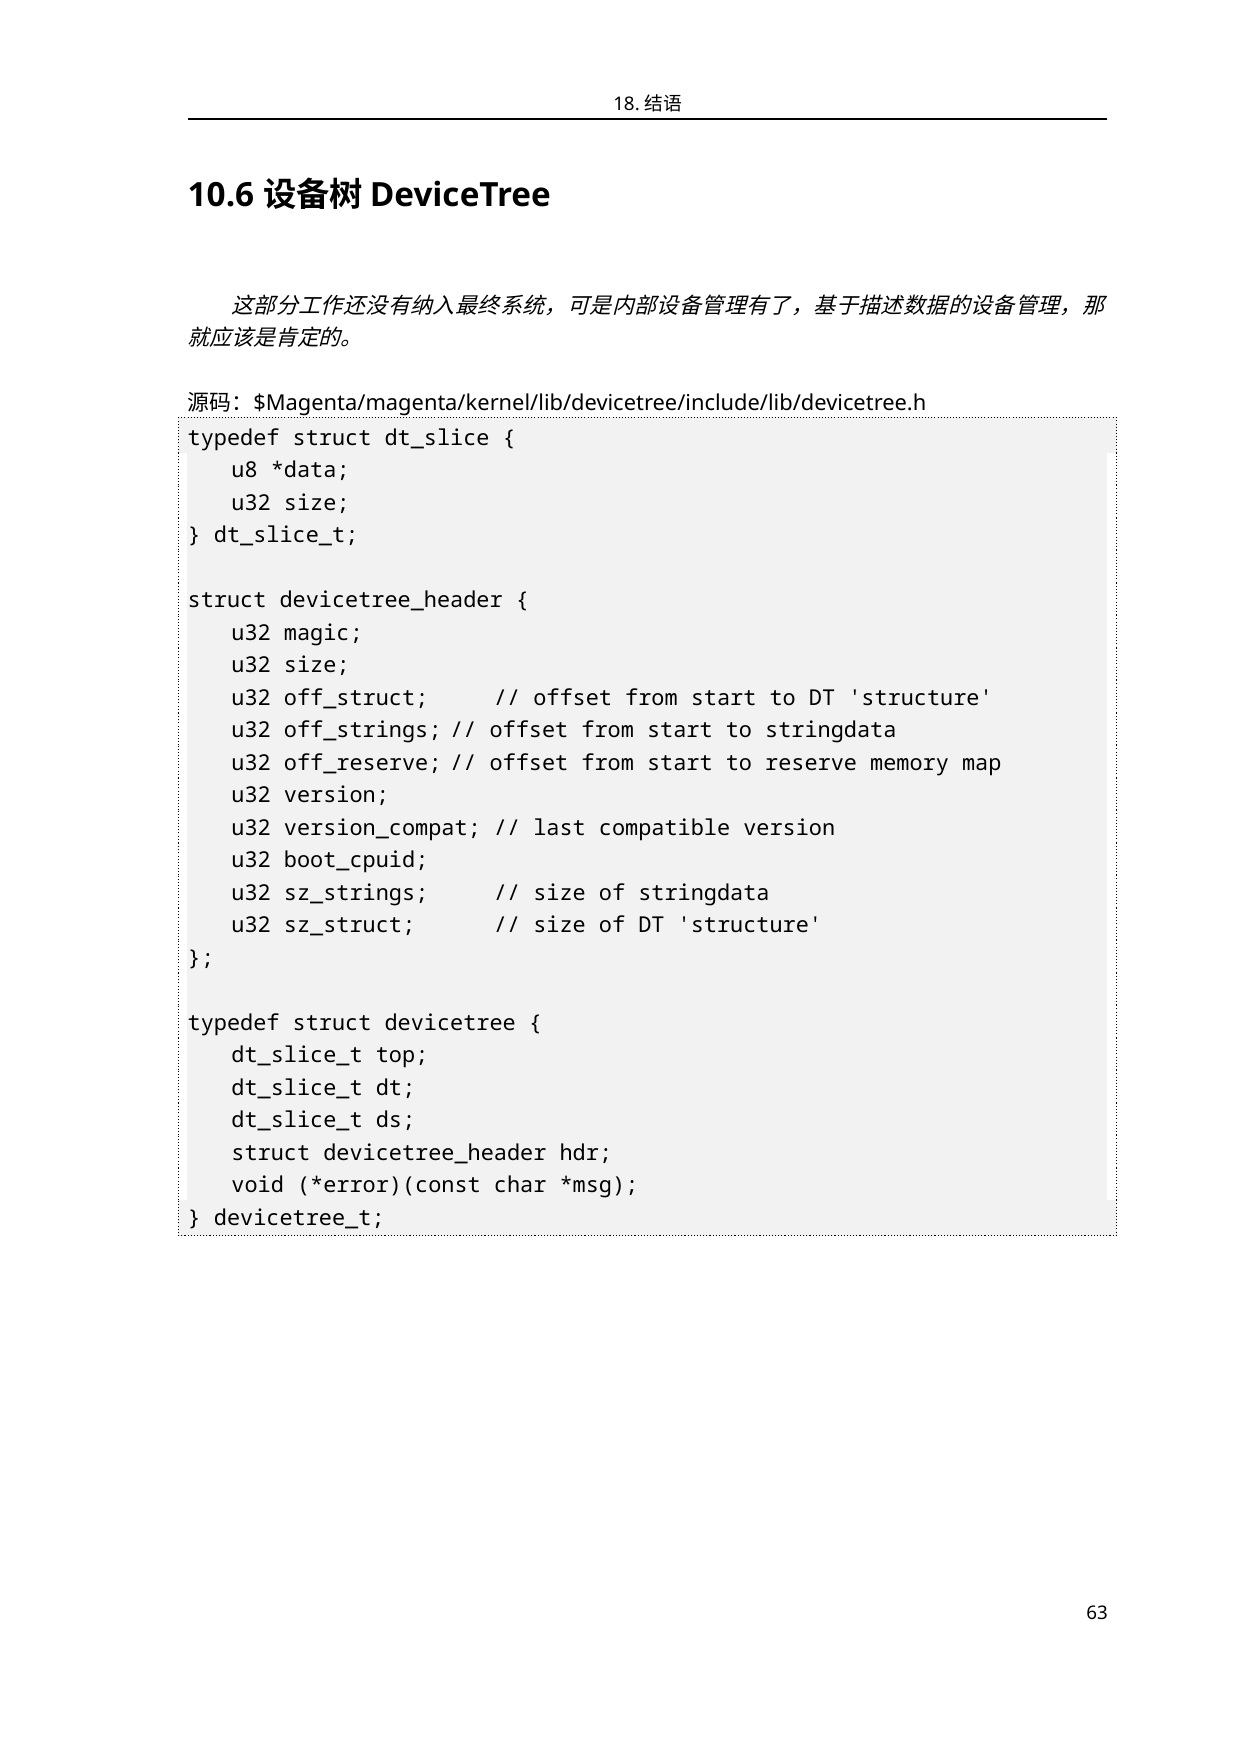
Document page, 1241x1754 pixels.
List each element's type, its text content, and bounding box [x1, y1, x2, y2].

text typedef struct devicetree { [187, 1005, 1107, 1038]
text u32 size; [187, 648, 1107, 680]
text 源码：$Magenta/magenta/kernel/lib/devicetree/include/lib/devicetree.h [187, 385, 1107, 417]
text u32 off_strings; // offset from start to stringdata [187, 713, 1107, 745]
text dt_slice_t ds; [187, 1103, 1107, 1135]
text dt_slice_t top; [187, 1038, 1107, 1070]
text u32 boot_cpuid; [187, 843, 1107, 875]
text 这部分工作还没有纳入最终系统，可是内部设备管理有了，基于描述数据的设备管理，那就应该是肯定的。 [187, 287, 1107, 352]
text u32 magic; [187, 615, 1107, 648]
text u32 sz_strings; // size of stringdata [187, 875, 1107, 908]
text u32 version; [187, 778, 1107, 810]
text struct devicetree_header { [187, 583, 1107, 615]
text dt_slice_t dt; [187, 1070, 1107, 1103]
text u32 version_compat; // last compatible version [187, 810, 1107, 843]
text typedef struct dt_slice { [178, 417, 1117, 453]
text struct devicetree_header hdr; [187, 1135, 1107, 1168]
text u32 sz_struct; // size of DT 'structure' [187, 908, 1107, 940]
text }; [187, 940, 1107, 973]
text u8 *data; [187, 453, 1107, 485]
text } dt_slice_t; [187, 518, 1107, 550]
subtitle 设备树DeviceTree [187, 160, 1107, 225]
text u32 size; [187, 485, 1107, 518]
text void (*error)(const char *msg); [187, 1168, 1107, 1197]
text } devicetree_t; [178, 1197, 1117, 1236]
text u32 off_reserve; // offset from start to reserve memory map [187, 745, 1107, 778]
text u32 off_struct; // offset from start to DT 'structure' [187, 680, 1107, 713]
